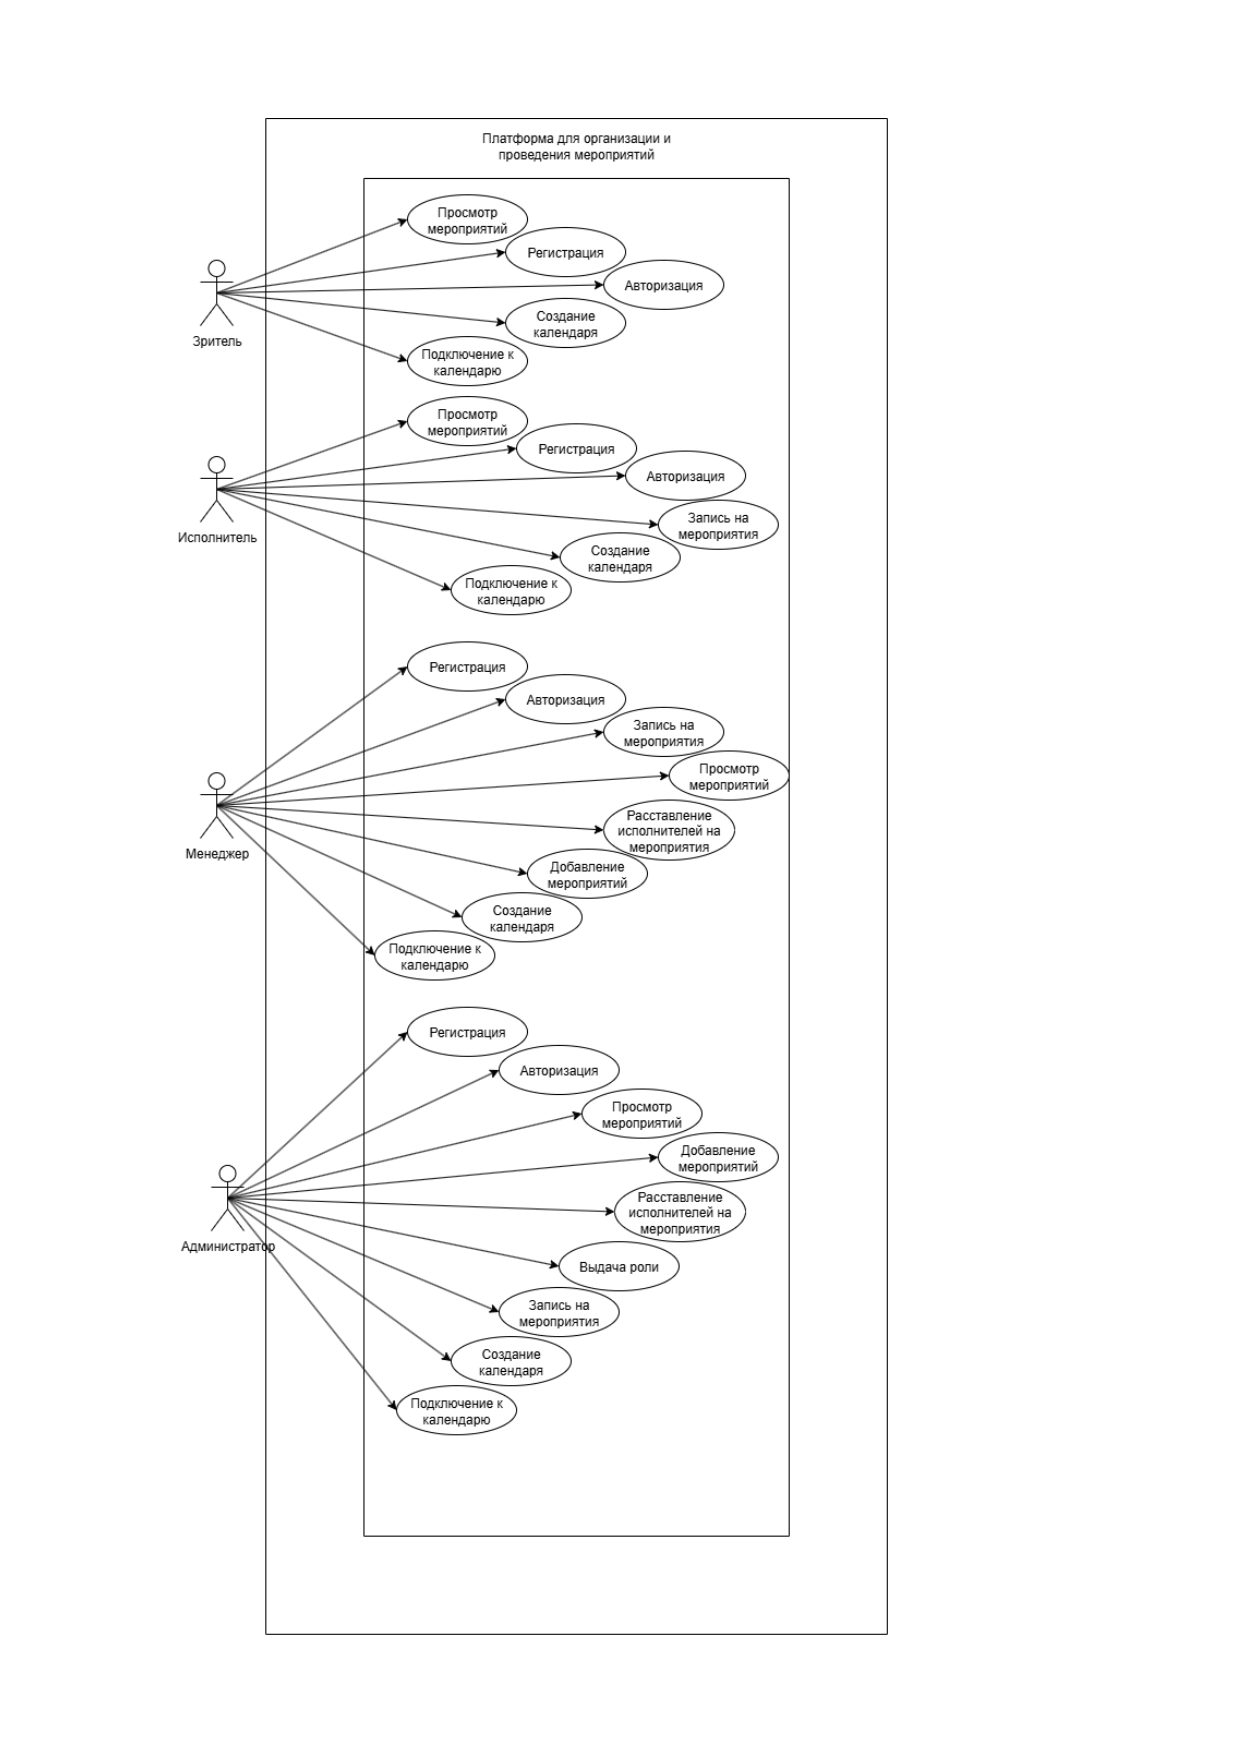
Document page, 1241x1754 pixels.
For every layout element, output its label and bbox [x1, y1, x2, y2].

picture [177, 118, 889, 1636]
